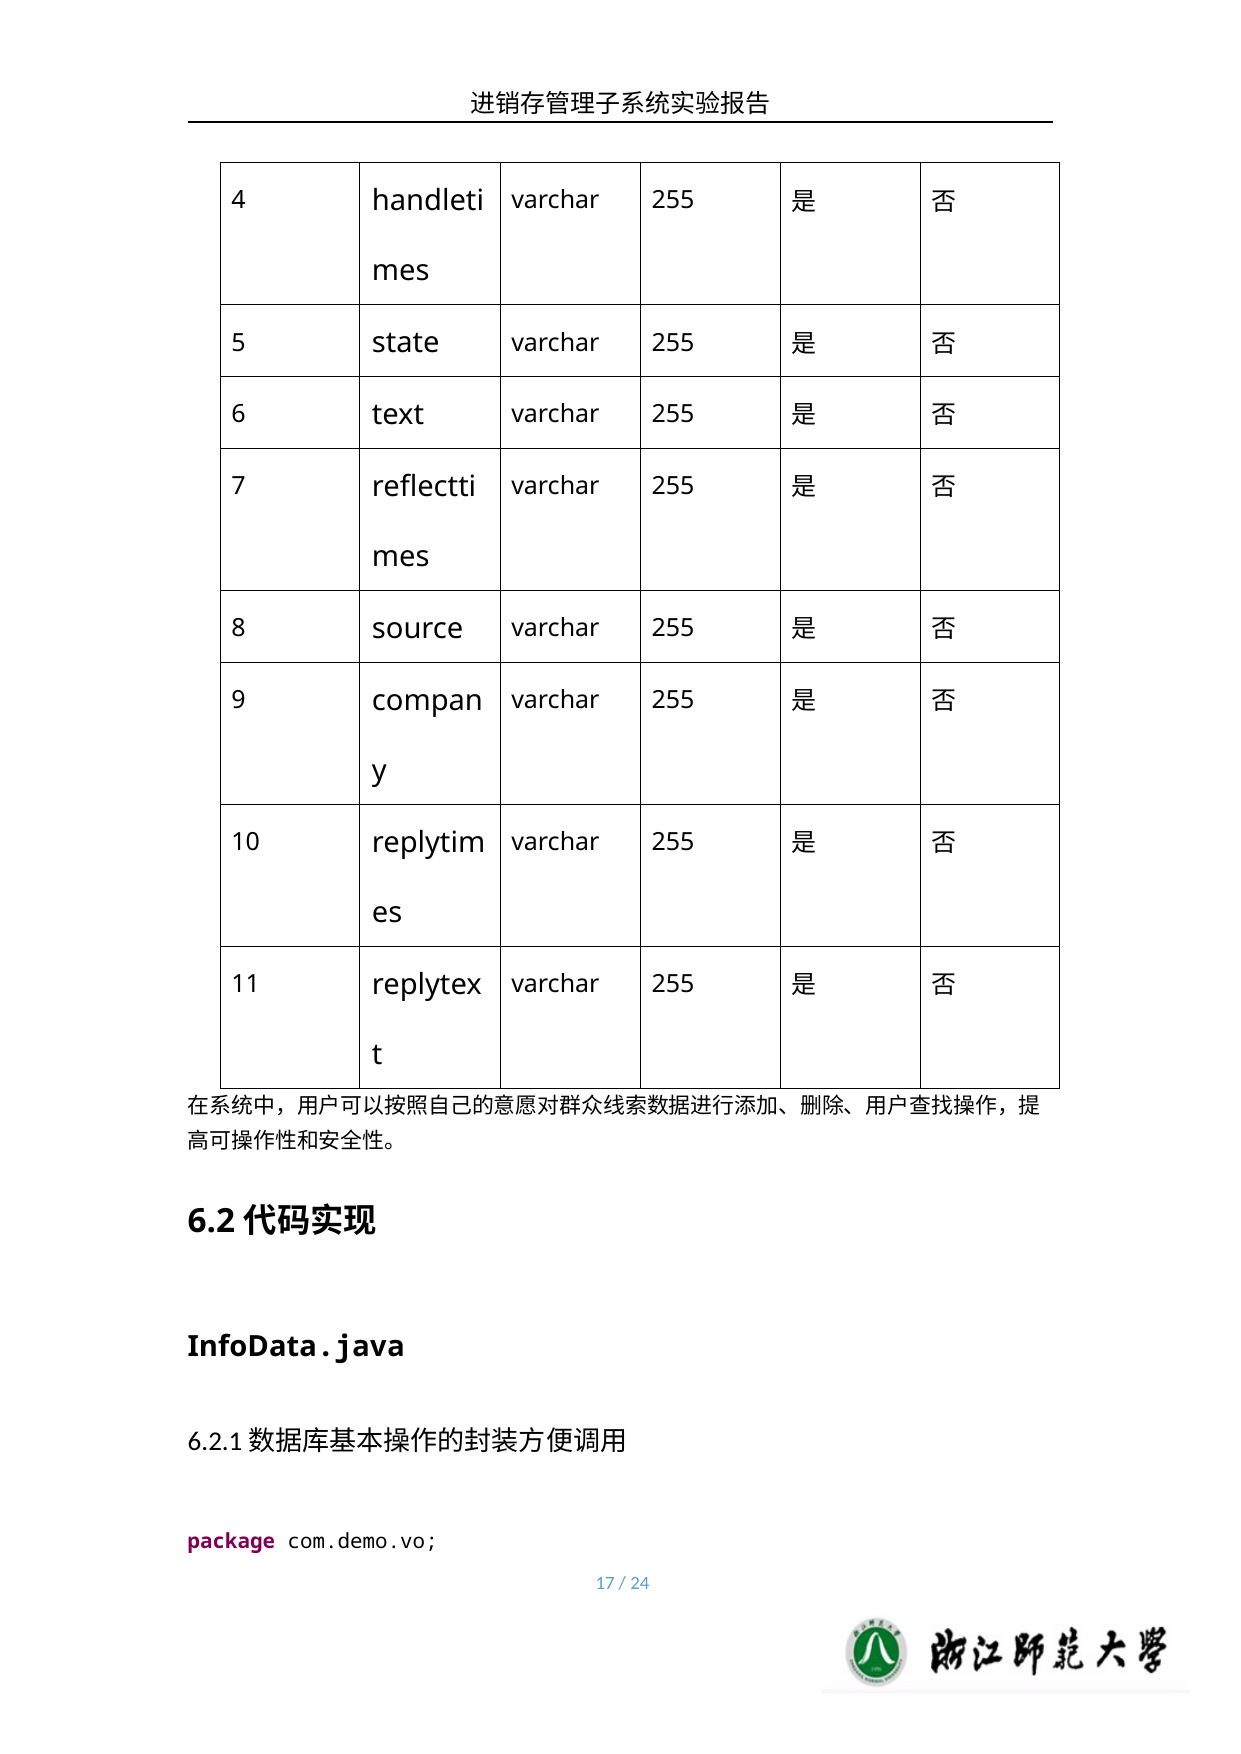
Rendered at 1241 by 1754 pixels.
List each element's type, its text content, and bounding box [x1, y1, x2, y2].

table_cell varchar [501, 449, 640, 590]
text 在系统中，用户可以按照自己的意愿对群众线索数据进行添加、删除、用户查找操作，提高可操作性和安全性。 [187, 1088, 1053, 1156]
table_cell 否 [921, 305, 1059, 376]
table_cell varchar [501, 663, 640, 803]
table_cell 是 [781, 305, 920, 376]
table_cell reflecttimes [360, 449, 500, 590]
table_cell replytext [360, 947, 500, 1087]
table_cell 否 [921, 947, 1059, 1087]
text InfoData.java [187, 1312, 1053, 1377]
table_cell 255 [641, 305, 780, 376]
table_cell 是 [781, 805, 920, 946]
table_cell source [360, 591, 500, 662]
table_cell 是 [781, 947, 920, 1087]
table_cell varchar [501, 377, 640, 448]
table_cell 5 [221, 305, 359, 376]
table_cell varchar [501, 591, 640, 662]
table_cell 255 [641, 377, 780, 448]
table_cell 是 [781, 449, 920, 590]
table_cell varchar [501, 305, 640, 376]
table_cell 否 [921, 663, 1059, 803]
table_cell varchar [501, 805, 640, 946]
table_cell 255 [641, 947, 780, 1087]
table_cell 255 [641, 163, 780, 304]
table_cell 9 [221, 663, 359, 803]
table_cell company [360, 663, 500, 803]
table_cell 6 [221, 377, 359, 448]
text package com.demo.vo; [187, 1524, 1053, 1556]
table_cell 是 [781, 163, 920, 304]
table_cell 否 [921, 163, 1059, 304]
table_cell 是 [781, 663, 920, 803]
table_cell 255 [641, 663, 780, 803]
table_cell varchar [501, 163, 640, 304]
table_cell state [360, 305, 500, 376]
table_cell 7 [221, 449, 359, 590]
subtitle 6.2 代码实现 [187, 1185, 1053, 1250]
table_cell varchar [501, 947, 640, 1087]
table_cell replytimes [360, 805, 500, 946]
picture [814, 1601, 1190, 1693]
table_cell handletimes [360, 163, 500, 304]
table_cell 否 [921, 591, 1059, 662]
table_cell 4 [221, 163, 359, 304]
table_cell 是 [781, 377, 920, 448]
table_cell 否 [921, 449, 1059, 590]
table_cell 255 [641, 449, 780, 590]
table_cell text [360, 377, 500, 448]
table_cell 255 [641, 805, 780, 946]
table_cell 否 [921, 377, 1059, 448]
table_cell 255 [641, 591, 780, 662]
subtitle 6.2.1数据库基本操作的封装方便调用 [187, 1408, 1053, 1473]
table_cell 10 [221, 805, 359, 946]
table_cell 是 [781, 591, 920, 662]
table_cell 否 [921, 805, 1059, 946]
table_cell 11 [221, 947, 359, 1087]
table_cell 8 [221, 591, 359, 662]
